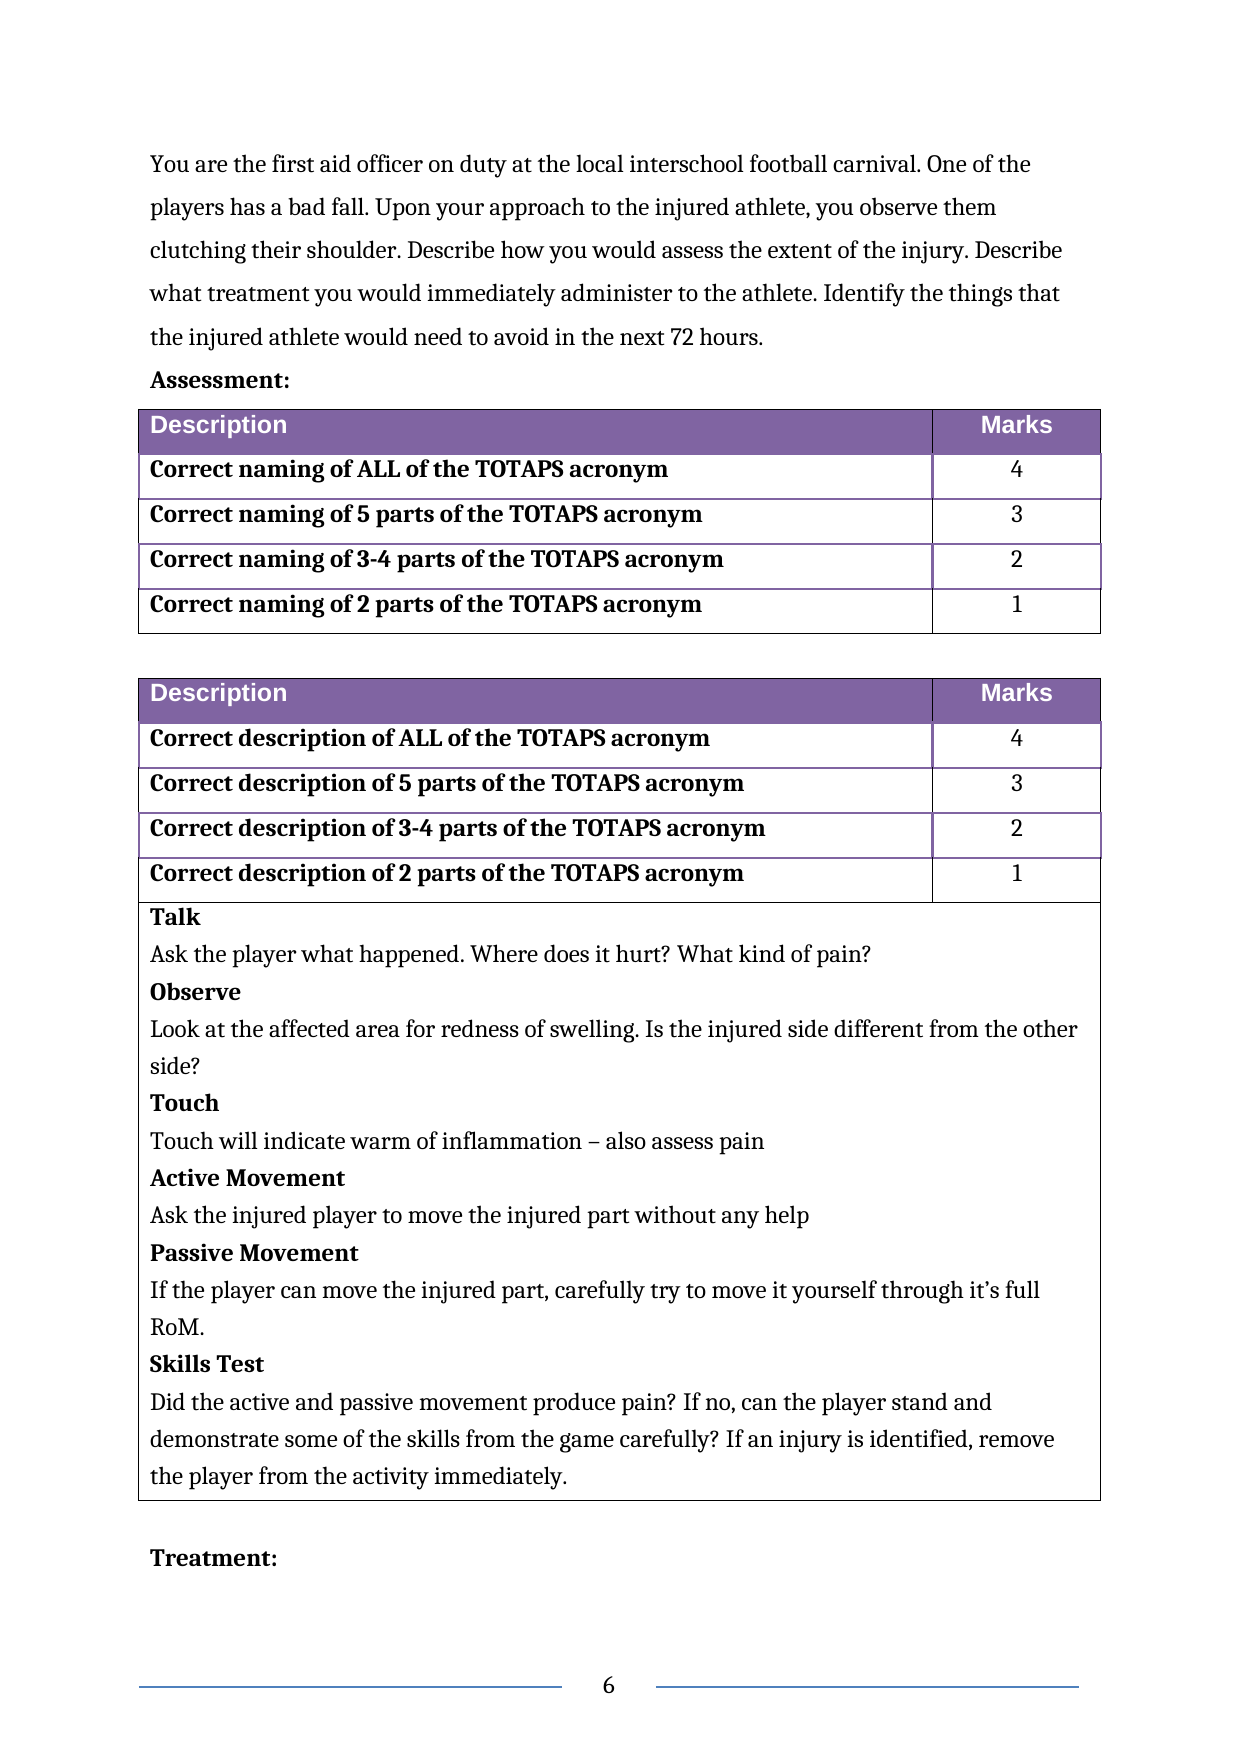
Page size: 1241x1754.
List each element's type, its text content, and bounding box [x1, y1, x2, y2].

table_cell Correct description of 3-4 parts of the TOTAPS acronym [140, 814, 931, 857]
table_cell Talk Ask the player what happened. Where does it hurt? What kind of pain? Observe Look at the affected area for redness of swelling. Is the injured side different from the other side? Touch Touch will indicate warm of inflammation – also assess pain Active Movement Ask the injured player to move the injured part without any help Passive Movement If the player can move the injured part, carefully try to move it yourself through it’s full RoM. Skills Test Did the active and passive movement produce pain? If no, can the player stand and demonstrate some of the skills from the game carefully? If an injury is identified, remove the player from the activity immediately. [139, 903, 1100, 1499]
text Treatment: [150, 1544, 1090, 1572]
table_cell 2 [934, 545, 1100, 588]
table_header Marks [933, 679, 1100, 721]
table_cell Correct description of ALL of the TOTAPS acronym [140, 724, 931, 767]
table_cell 1 [933, 590, 1100, 633]
table_cell Correct naming of 5 parts of the TOTAPS acronym [139, 500, 932, 543]
table_cell 4 [934, 455, 1100, 498]
table_cell Correct description of 5 parts of the TOTAPS acronym [139, 769, 932, 812]
table_cell Correct naming of 2 parts of the TOTAPS acronym [139, 590, 932, 633]
table_header Description [139, 679, 932, 721]
table_cell 2 [934, 814, 1100, 857]
table_cell 1 [933, 859, 1100, 902]
table_header Marks [933, 410, 1100, 453]
table_cell Correct naming of ALL of the TOTAPS acronym [140, 455, 931, 498]
table_cell 3 [933, 769, 1100, 812]
text You are the first aid officer on duty at the local interschool football carnival. One of the players has a bad fall. Upon your approach to the injured athlete, you observe them clutching their shoulder. Describe how you would assess the extent of the injury. Describe what treatment you would immediately administer to the athlete. Identify the things that the injured athlete would need to avoid in the next 72 hours. [150, 150, 1090, 351]
table_cell 4 [934, 724, 1100, 767]
table_header Description [139, 410, 932, 453]
table_cell 3 [933, 500, 1100, 543]
table_cell Correct naming of 3-4 parts of the TOTAPS acronym [140, 545, 931, 588]
text Assessment: [150, 366, 1090, 394]
table_cell Correct description of 2 parts of the TOTAPS acronym [139, 859, 932, 902]
